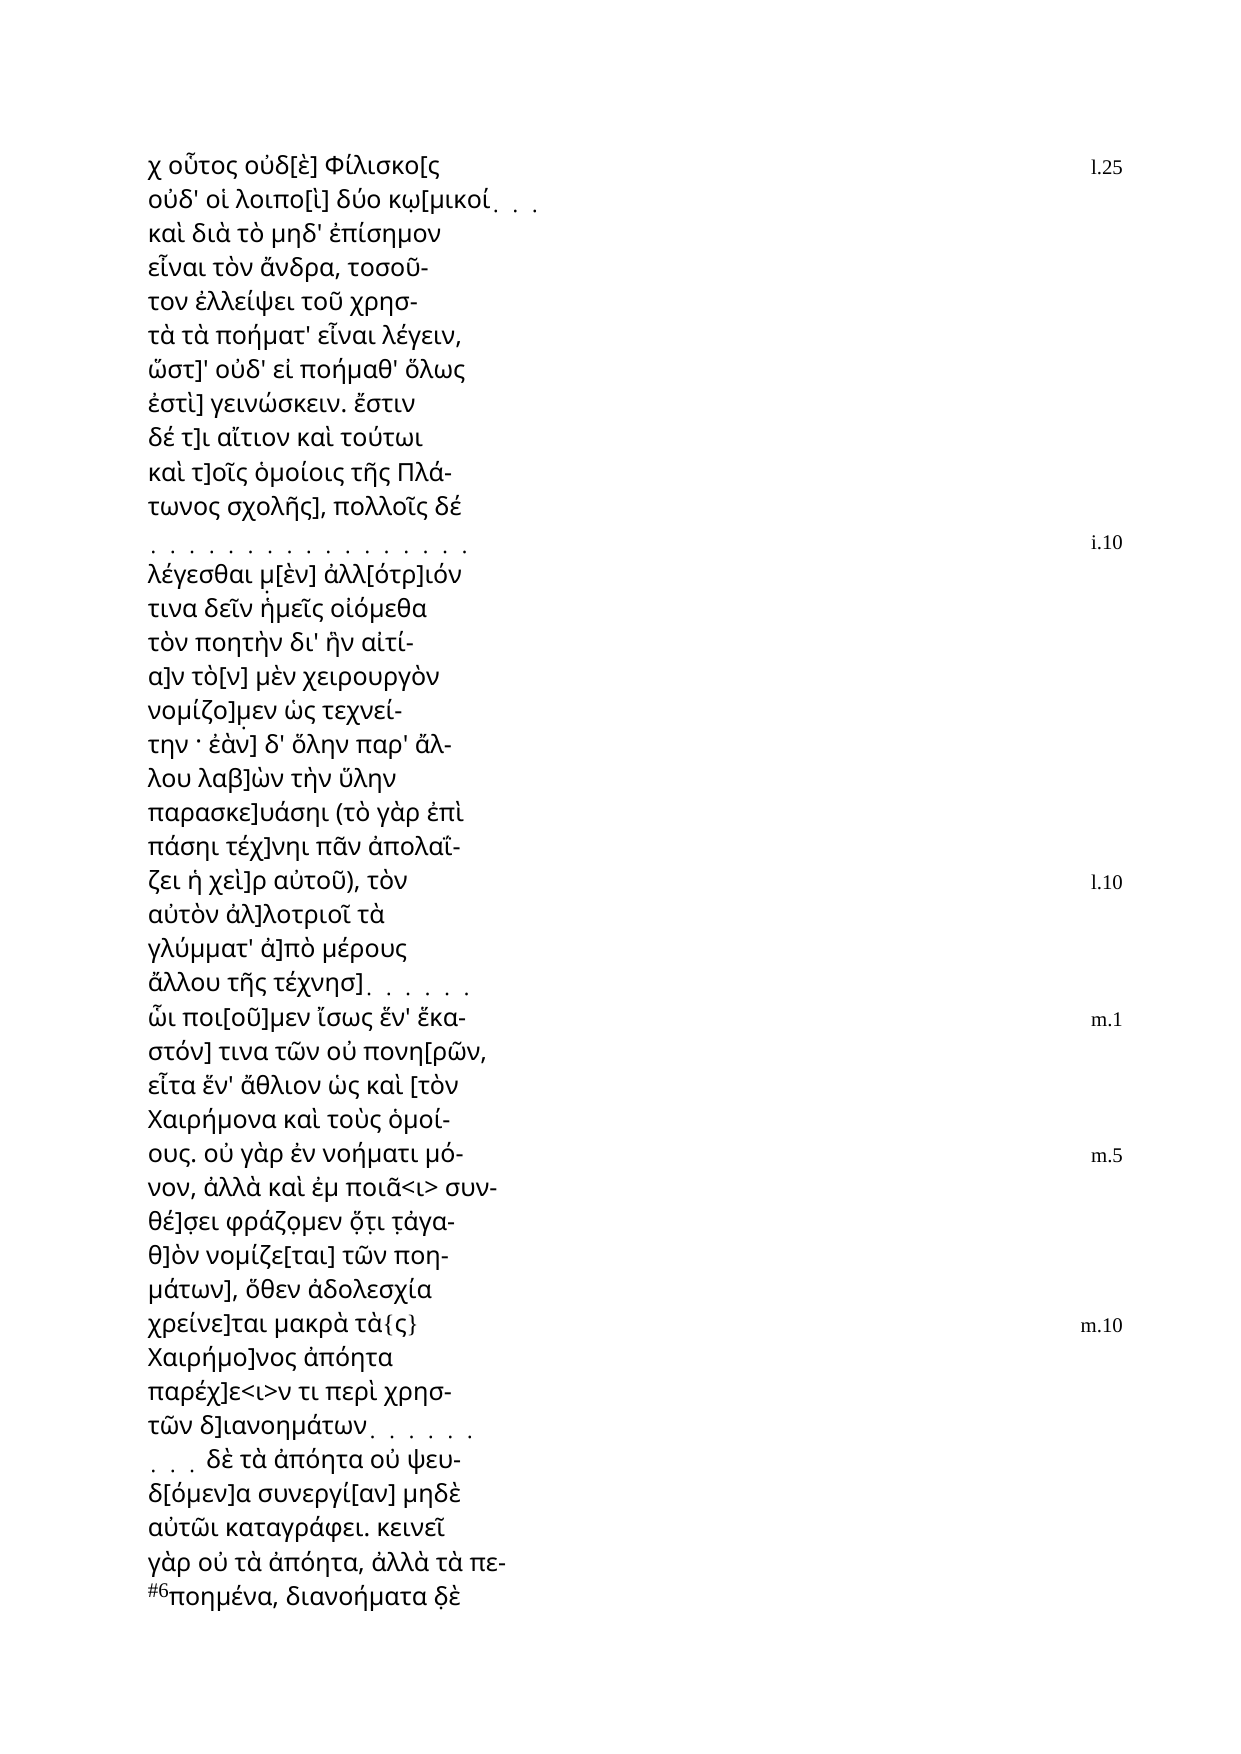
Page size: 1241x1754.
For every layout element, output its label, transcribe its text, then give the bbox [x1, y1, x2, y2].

text αὐτὸν ἀλ]λοτριοῖ τὰ [148, 897, 1093, 931]
text πάσηι τέχ]νηι πᾶν ἀπολαΐ- [148, 829, 1093, 863]
text ̣ ̣ ̣ δὲ τὰ ἀπόητα οὐ ψευ- n.1 [148, 1442, 1093, 1476]
text τὰ τὰ ποήματ' εἶναι λέγειν, [148, 318, 1093, 352]
text εἶτα ἕν' ἄθλιον ὡς καὶ [τὸν [148, 1067, 1093, 1101]
text αὐτῶι καταγράφει. κεινεῖ [148, 1510, 1093, 1544]
text παρασκε]υάσηι (τὸ γὰρ ἐπὶ [148, 795, 1093, 829]
text καὶ διὰ τὸ μηδ' ἐπίσημον i.1 [148, 216, 1093, 250]
text θέ]σ̣ει φράζο̣μεν ὅ̣τ̣ι τ̣ἀγα- [148, 1203, 1093, 1238]
text στόν] τινα τῶν οὐ πονη[ρῶν, [148, 1033, 1093, 1067]
text ἐστὶ] γεινώσκειν. ἔστιν [148, 386, 1093, 420]
text λέγεσθαι μ̣[ὲν] ἀλλ[ότρ]ιόν l.1 [148, 556, 1093, 590]
text χρείνε]ται μακρὰ τὰ{ς} m.10 [148, 1306, 1093, 1340]
text τῶν δ]ιανοημάτων ̣ ̣ ̣ ̣ ̣ ̣ [148, 1408, 1093, 1442]
text γλύμματ' ἀ]πὸ μέρους [148, 931, 1093, 965]
text ζει ἡ χεὶ]ρ αὐτοῦ), τὸν l.10 [148, 863, 1093, 897]
text ους. οὐ γὰρ ἐν νοήματι μό- m.5 [148, 1135, 1093, 1169]
text οὐδ' οἱ λοιπο[ὶ] δύο κω̣[μικοί ̣ ̣ ̣ [148, 182, 1093, 216]
text καὶ τ]οῖς ὁμοίοις τῆς Πλά- [148, 454, 1093, 488]
text ὧι ποι[οῦ]μεν ἴσως ἕν' ἕκα- m.1 [148, 999, 1093, 1033]
text Χαιρήμο]νος ἀπόητα [148, 1340, 1093, 1374]
text τινα δεῖν ἡμεῖς οἰόμεθα [148, 590, 1093, 624]
text ̣ ̣ ̣ ̣ ̣ ̣ ̣ ̣ ̣ ̣ ̣ ̣ ̣ ̣ ̣ ̣ ̣ i.10 [148, 522, 1093, 556]
text τον ἐλλείψει τοῦ χρησ- [148, 284, 1093, 318]
text χ οὗτος οὐδ[ὲ] Φίλισκο[ς l.25 [148, 148, 1093, 182]
text νομίζο]μ̣εν ὡς τεχνεί- l.5 [148, 693, 1093, 727]
text γὰρ οὐ τὰ ἀπόητα, ἀλλὰ τὰ πε- [148, 1544, 1093, 1578]
text τὸν ποητὴν δι' ἣν αἰτί- [148, 624, 1093, 658]
text παρέχ]ε<ι>ν τι περὶ χρησ- [148, 1374, 1093, 1408]
text εἶναι τὸν ἄνδρα, τοσοῦ- [148, 250, 1093, 284]
text τωνος σχολῆς], πολλοῖς δέ [148, 488, 1093, 522]
text #6ποημένα, διανοήματα δ̣ὲ n.5 [148, 1578, 1093, 1612]
text νον, ἀλλὰ καὶ ἐμ ποιᾶ<ι> συν- [148, 1169, 1093, 1203]
text ὥστ]' οὐδ' εἰ ποήμαθ' ὅλως i.5 [148, 352, 1093, 386]
text θ]ὸν νομίζε[ται] τῶν ποη- [148, 1238, 1093, 1272]
text α]ν τὸ[ν] μὲν χειρουργὸν [148, 658, 1093, 693]
text ἄλλου τῆς τέχνησ] ̣ ̣ ̣ ̣ ̣ ̣ [148, 965, 1093, 999]
text δέ τ]ι αἴτιον καὶ τούτωι [148, 420, 1093, 454]
text Χαιρήμονα καὶ τοὺς ὁμοί- [148, 1101, 1093, 1135]
text λου λαβ]ὼν τὴν ὕλην [148, 761, 1093, 795]
text δ[όμεν]α συνεργί[αν] μηδὲ [148, 1476, 1093, 1510]
text μάτων], ὅθεν ἀδολεσχία [148, 1272, 1093, 1306]
text την · ἐὰν] δ' ὅλην παρ' ἄλ- [148, 727, 1093, 761]
